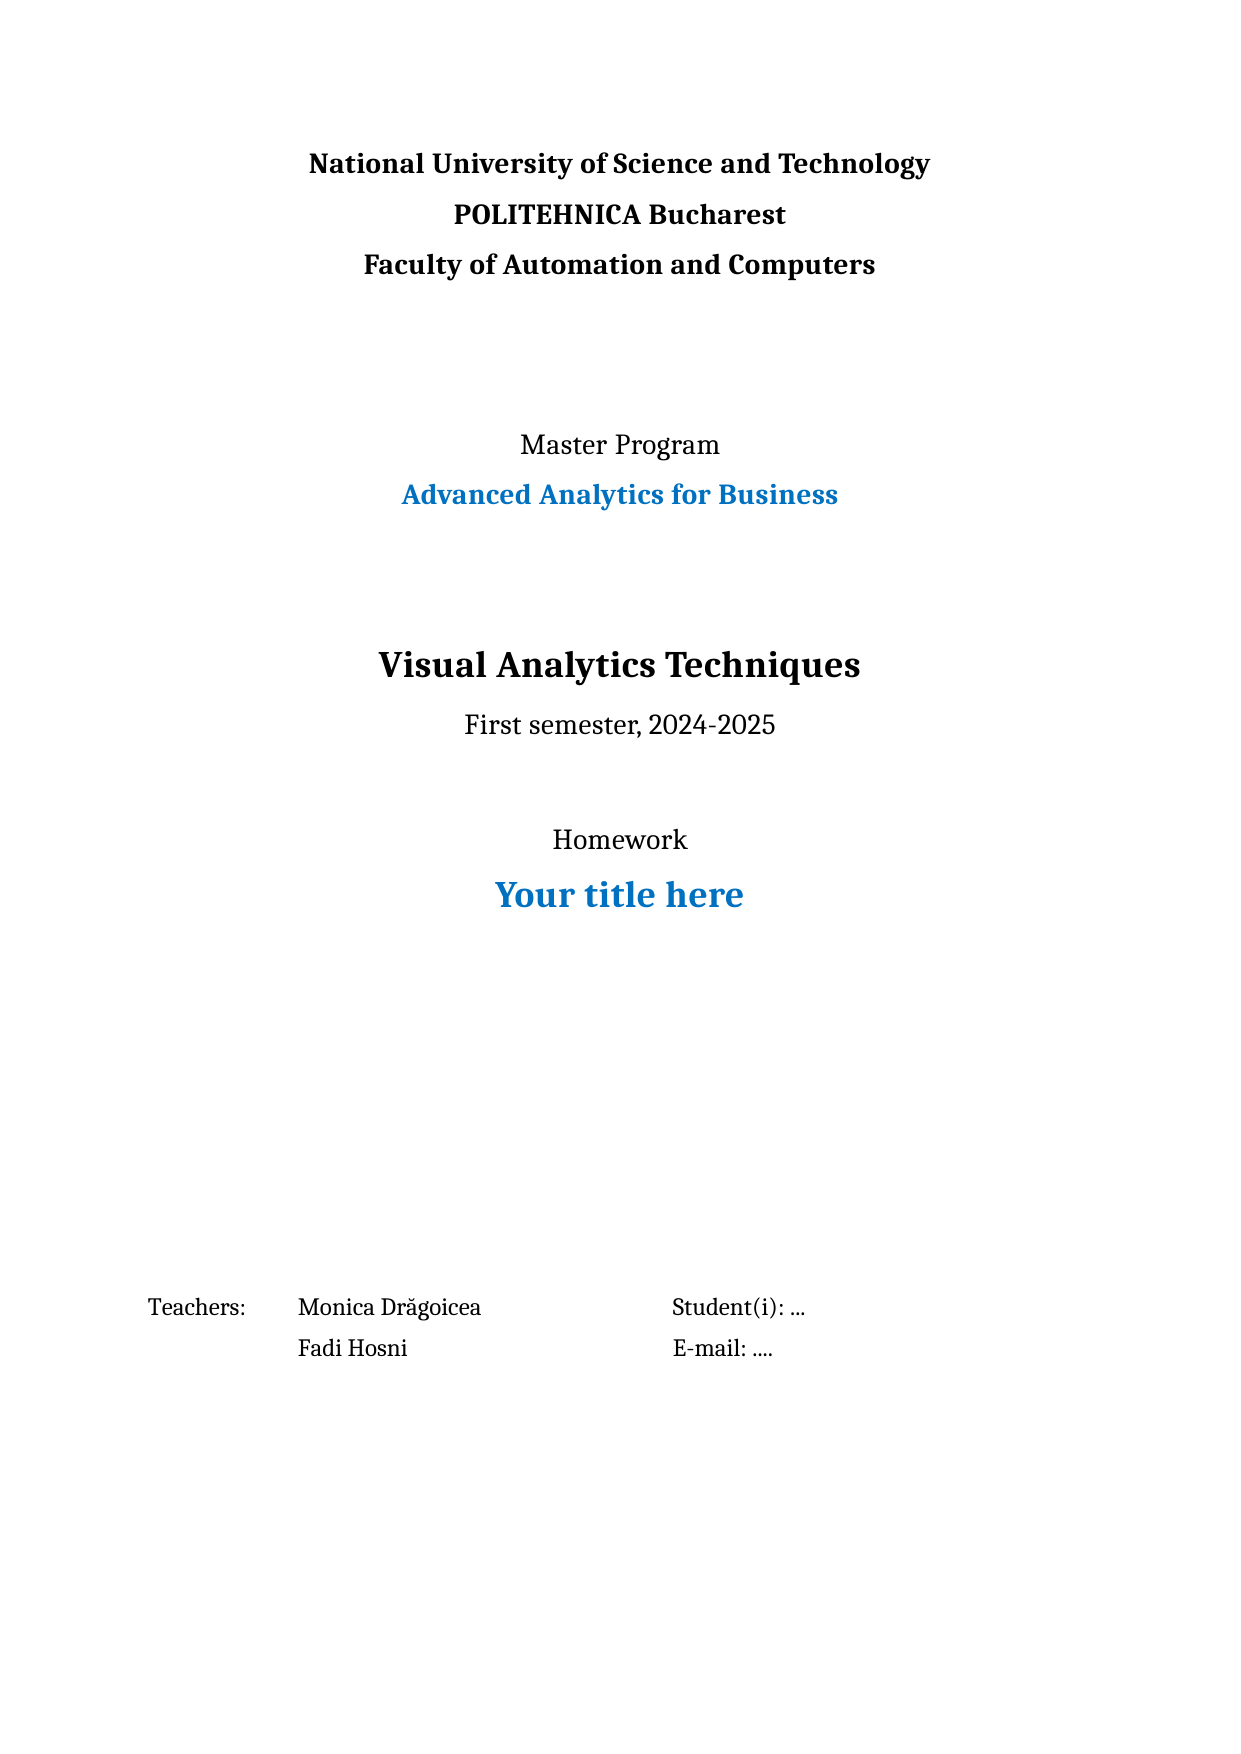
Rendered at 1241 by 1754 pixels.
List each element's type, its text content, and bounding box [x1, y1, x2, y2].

text Homework [148, 823, 1092, 857]
text Advanced Analytics for Business [148, 478, 1092, 512]
text POLITEHNICA Bucharest [148, 198, 1092, 232]
text Teachers: Monica Drăgoicea Student(i): ... [148, 1293, 1092, 1322]
text Master Program [148, 428, 1092, 462]
text Fadi Hosni E-mail: .... [223, 1334, 1092, 1363]
text First semester, 2024-2025 [148, 708, 1092, 742]
text National University of Science and Technology [148, 148, 1092, 181]
text Your title here [148, 874, 1092, 981]
text Visual Analytics Techniques [148, 644, 1092, 687]
text Faculty of Automation and Computers [148, 248, 1092, 282]
